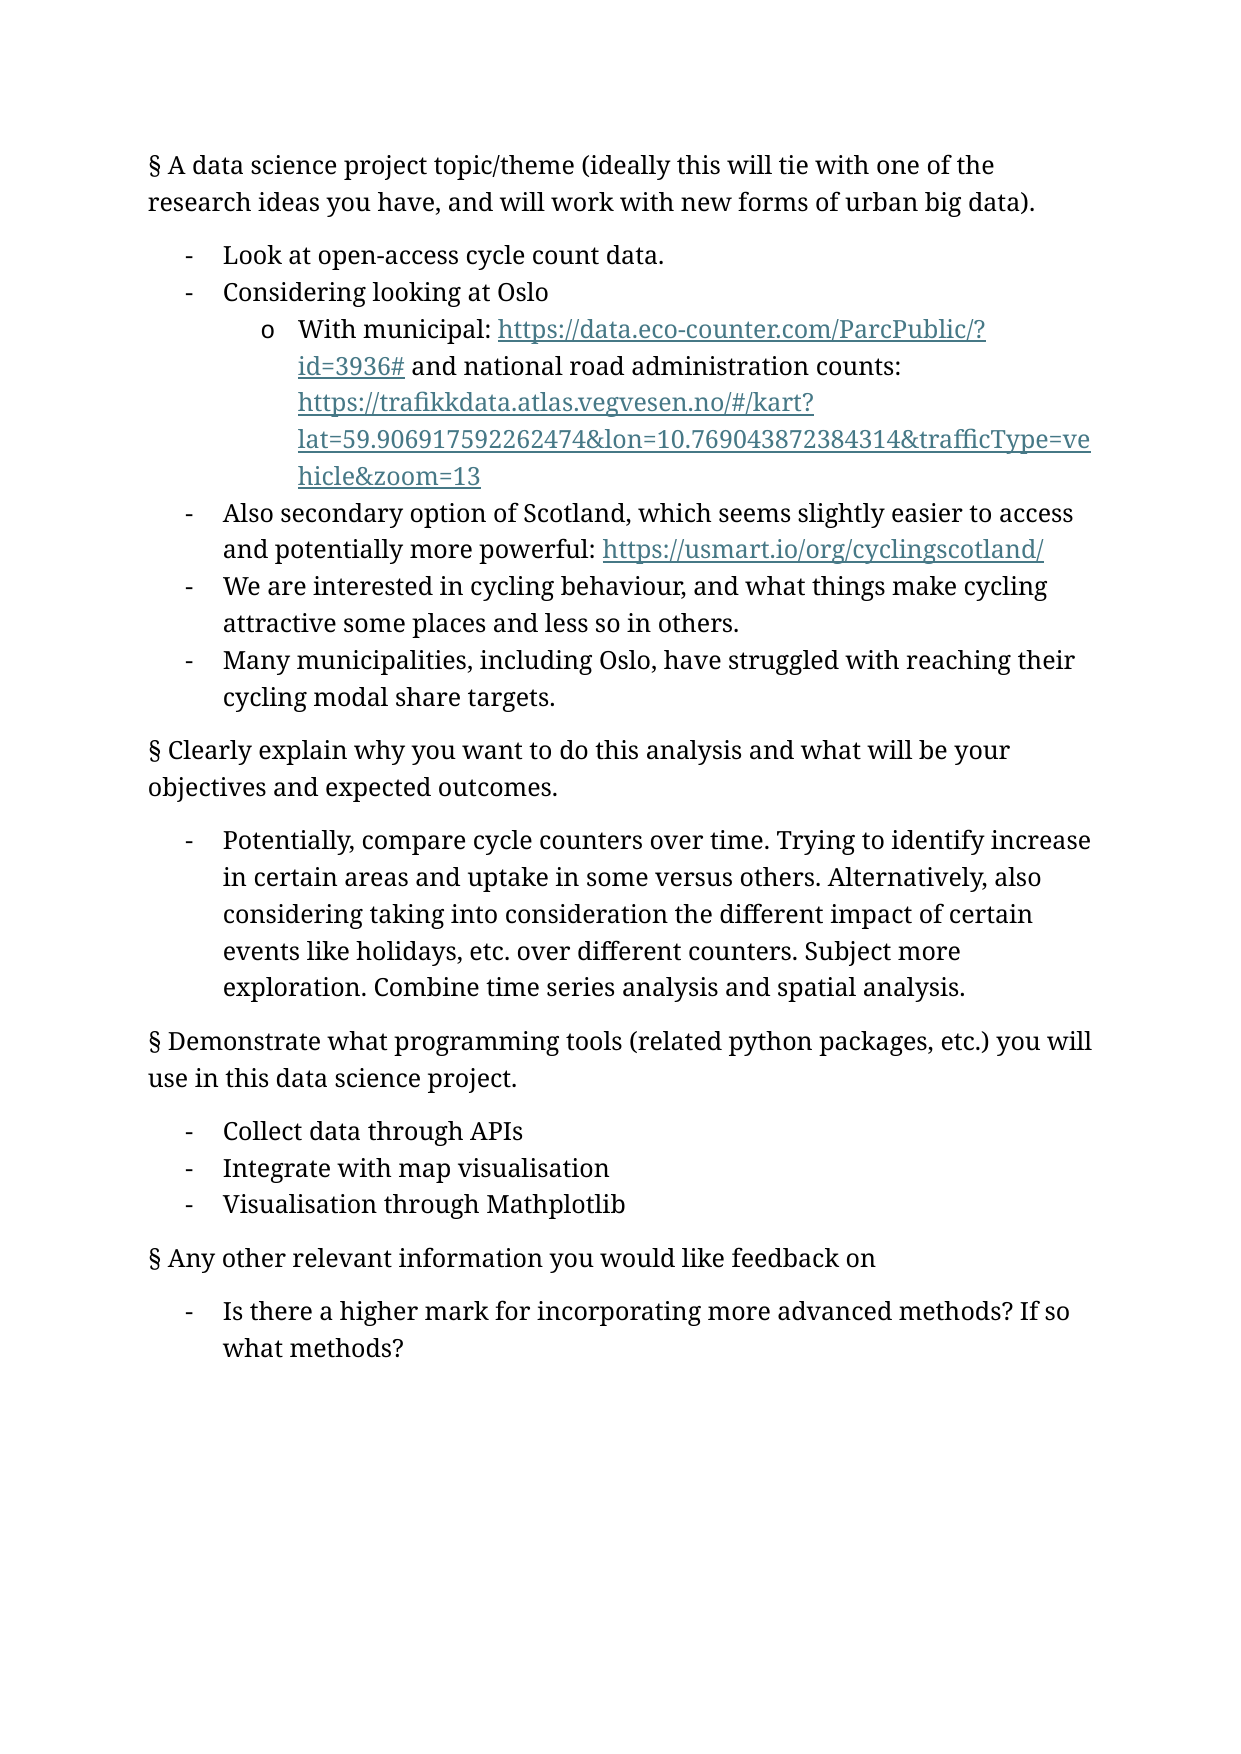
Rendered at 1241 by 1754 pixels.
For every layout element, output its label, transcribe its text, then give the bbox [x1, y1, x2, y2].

list Look at open-access cycle count data. [185, 238, 1093, 272]
list Potentially, compare cycle counters over time. Trying to identify increase in certain areas and uptake in some versus others. Alternatively, also considering taking into consideration the different impact of certain events like holidays, etc. over different counters. Subject more exploration. Combine time series analysis and spatial analysis. [185, 823, 1093, 1004]
list With municipal: https://data.eco-counter.com/ParcPublic/?id=3936# and national road administration counts: https://trafikkdata.atlas.vegvesen.no/#/kart?lat=59.906917592262474&lon=10.769043872384314&trafficType=vehicle&zoom=13 [260, 311, 1093, 493]
text § Any other relevant information you would like feedback on [148, 1241, 1093, 1275]
list We are interested in cycling behaviour, and what things make cycling attractive some places and less so in others. [185, 569, 1093, 640]
list Considering looking at Oslo [185, 274, 1093, 309]
list Integrate with map visualisation [185, 1150, 1093, 1184]
list Collect data through APIs [185, 1114, 1093, 1148]
list Also secondary option of Scotland, which seems slightly easier to access and potentially more powerful: https://usmart.io/org/cyclingscotland/ [185, 495, 1093, 566]
text § A data science project topic/theme (ideally this will tie with one of the research ideas you have, and will work with new forms of urban big data). [148, 148, 1093, 218]
list Is there a higher mark for incorporating more advanced methods? If so what methods? [185, 1294, 1093, 1365]
text § Clearly explain why you want to do this analysis and what will be your objectives and expected outcomes. [148, 733, 1093, 803]
list Visualisation through Mathplotlib [185, 1187, 1093, 1221]
text § Demonstrate what programming tools (related python packages, etc.) you will use in this data science project. [148, 1023, 1093, 1094]
list Many municipalities, including Oslo, have struggled with reaching their cycling modal share targets. [185, 642, 1093, 713]
